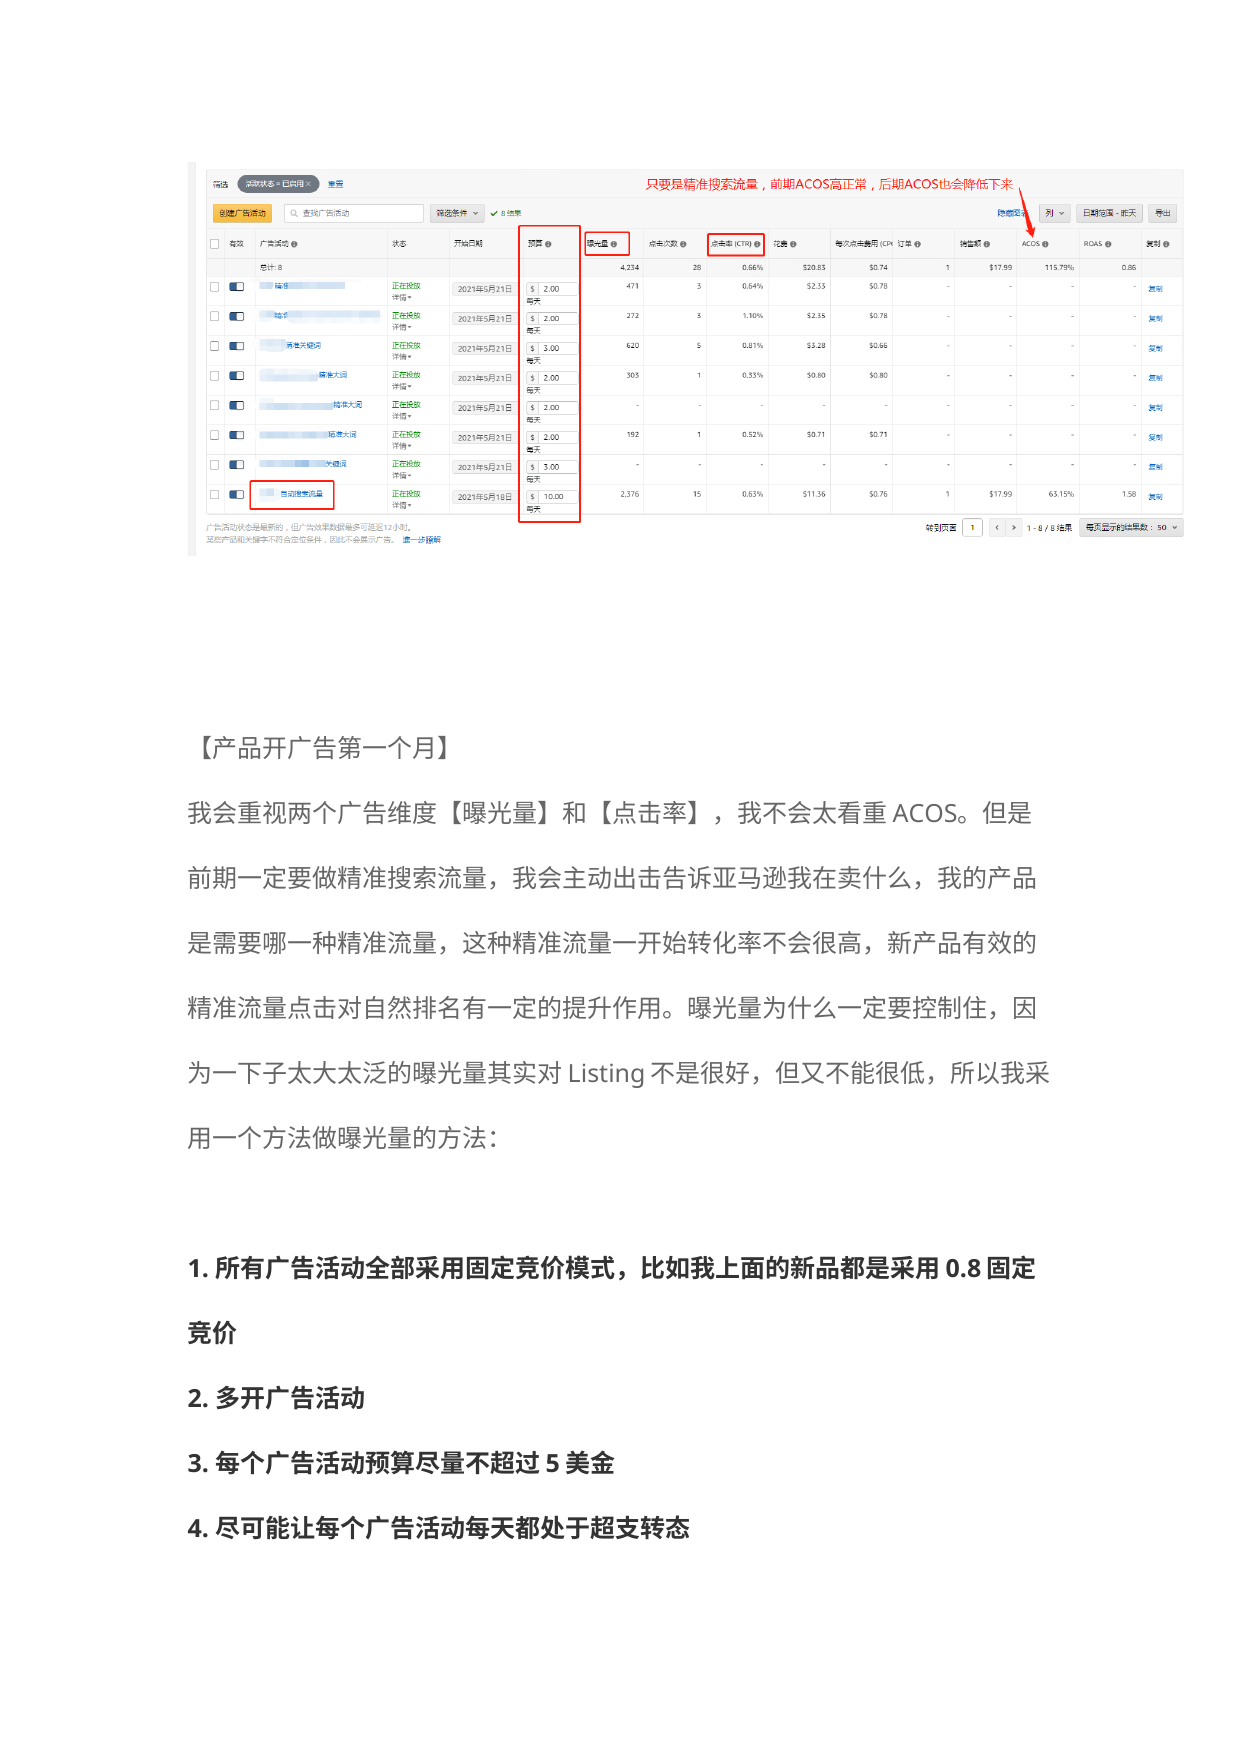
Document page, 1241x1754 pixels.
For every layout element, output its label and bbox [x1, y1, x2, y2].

text [187, 584, 1053, 1559]
picture [187, 162, 1188, 556]
